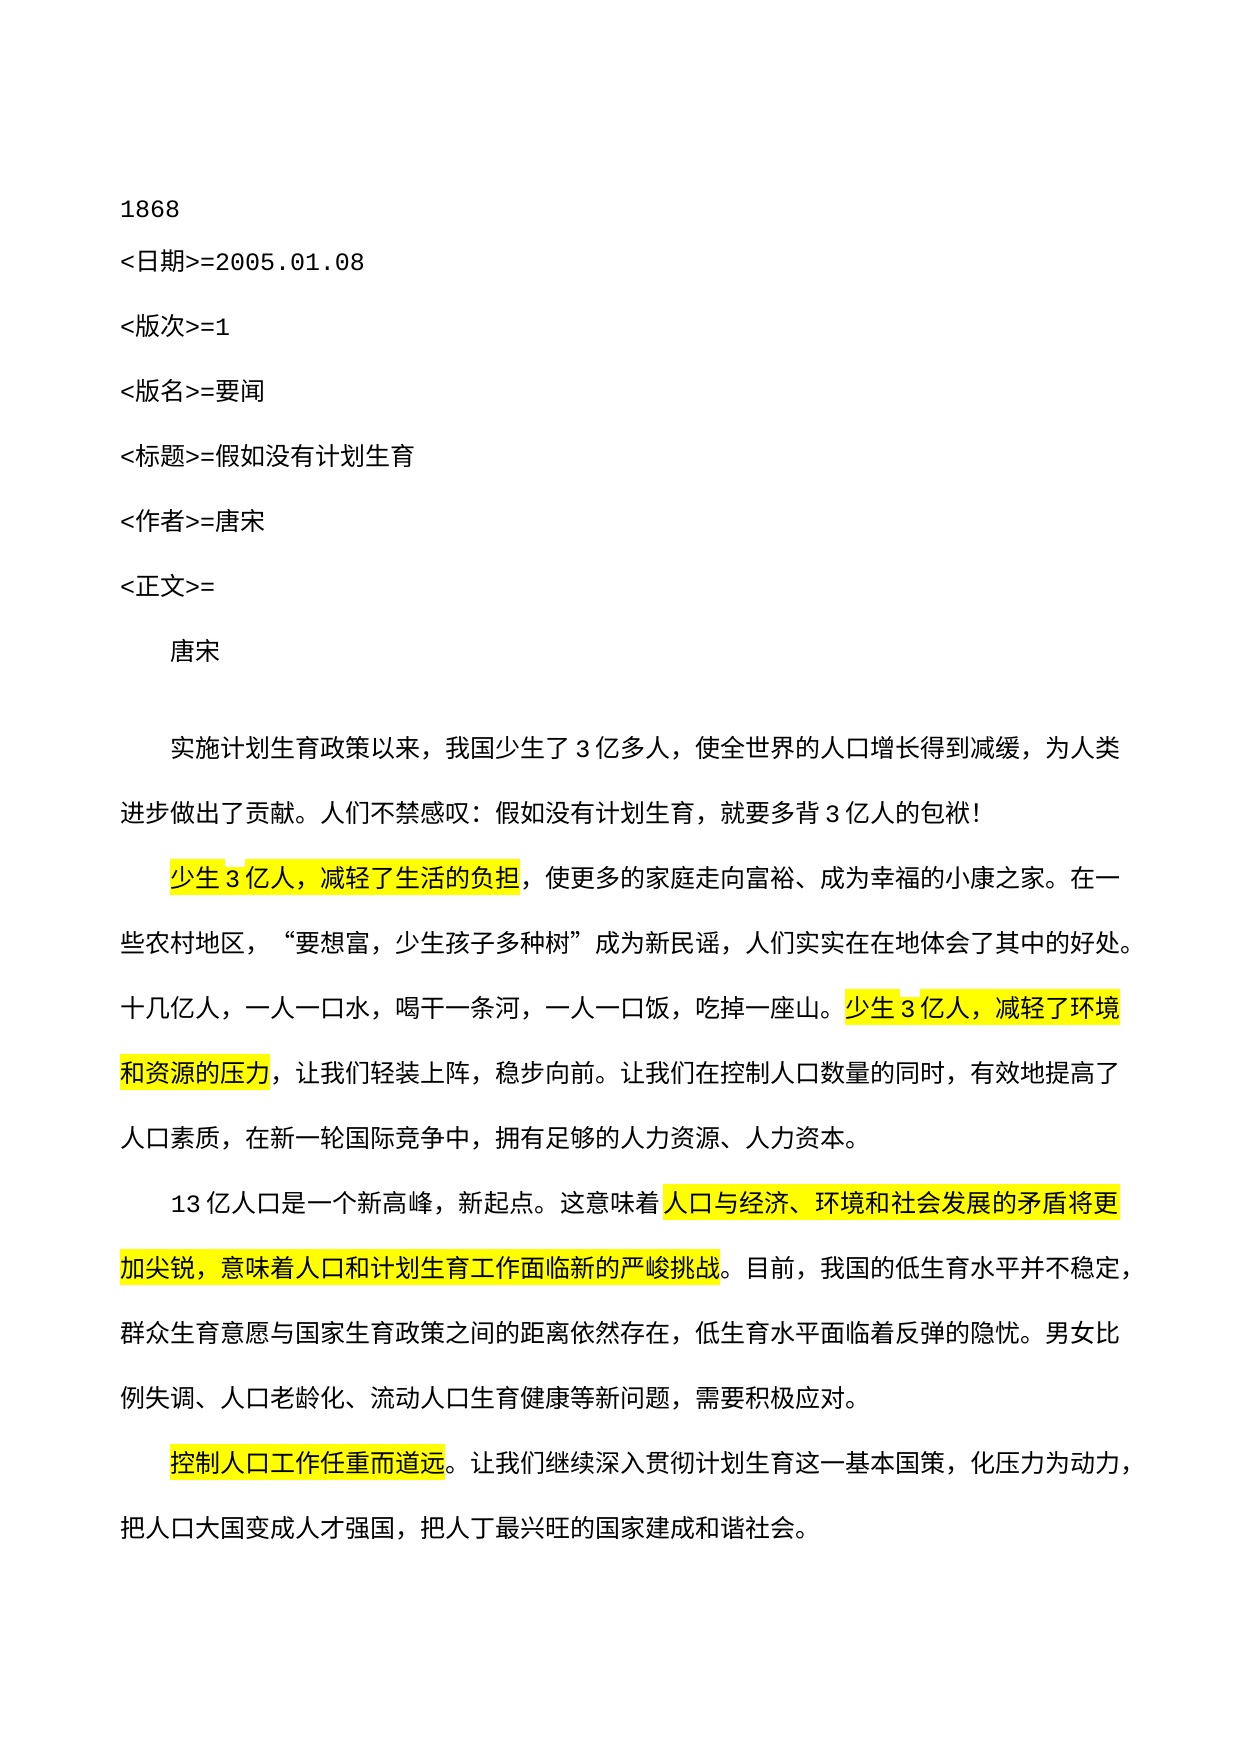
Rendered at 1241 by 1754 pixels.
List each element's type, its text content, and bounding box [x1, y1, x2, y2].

text 1868 [120, 194, 1120, 227]
text <正文>= [120, 552, 1120, 617]
text <作者>=唐宋 [120, 487, 1120, 552]
text <标题>=假如没有计划生育 [120, 422, 1120, 487]
text 控制人口工作任重而道远。让我们继续深入贯彻计划生育这一基本国策，化压力为动力，把人口大国变成人才强国，把人丁最兴旺的国家建成和谐社会。 [120, 1429, 1120, 1559]
text <版次>=1 [120, 292, 1120, 357]
text <日期>=2005.01.08 [120, 227, 1120, 292]
text 13亿人口是一个新高峰，新起点。这意味着人口与经济、环境和社会发展的矛盾将更加尖锐，意味着人口和计划生育工作面临新的严峻挑战。目前，我国的低生育水平并不稳定，群众生育意愿与国家生育政策之间的距离依然存在，低生育水平面临着反弹的隐忧。男女比例失调、人口老龄化、流动人口生育健康等新问题，需要积极应对。 [120, 1169, 1120, 1429]
text 唐宋 [120, 617, 1120, 682]
text 实施计划生育政策以来，我国少生了3亿多人，使全世界的人口增长得到减缓，为人类进步做出了贡献。人们不禁感叹：假如没有计划生育，就要多背3亿人的包袱！ [120, 714, 1120, 844]
text <版名>=要闻 [120, 357, 1120, 422]
text 少生3亿人，减轻了生活的负担，使更多的家庭走向富裕、成为幸福的小康之家。在一些农村地区，“要想富，少生孩子多种树”成为新民谣，人们实实在在地体会了其中的好处。十几亿人，一人一口水，喝干一条河，一人一口饭，吃掉一座山。少生3亿人，减轻了环境和资源的压力，让我们轻装上阵，稳步向前。让我们在控制人口数量的同时，有效地提高了人口素质，在新一轮国际竞争中，拥有足够的人力资源、人力资本。 [120, 844, 1120, 1169]
